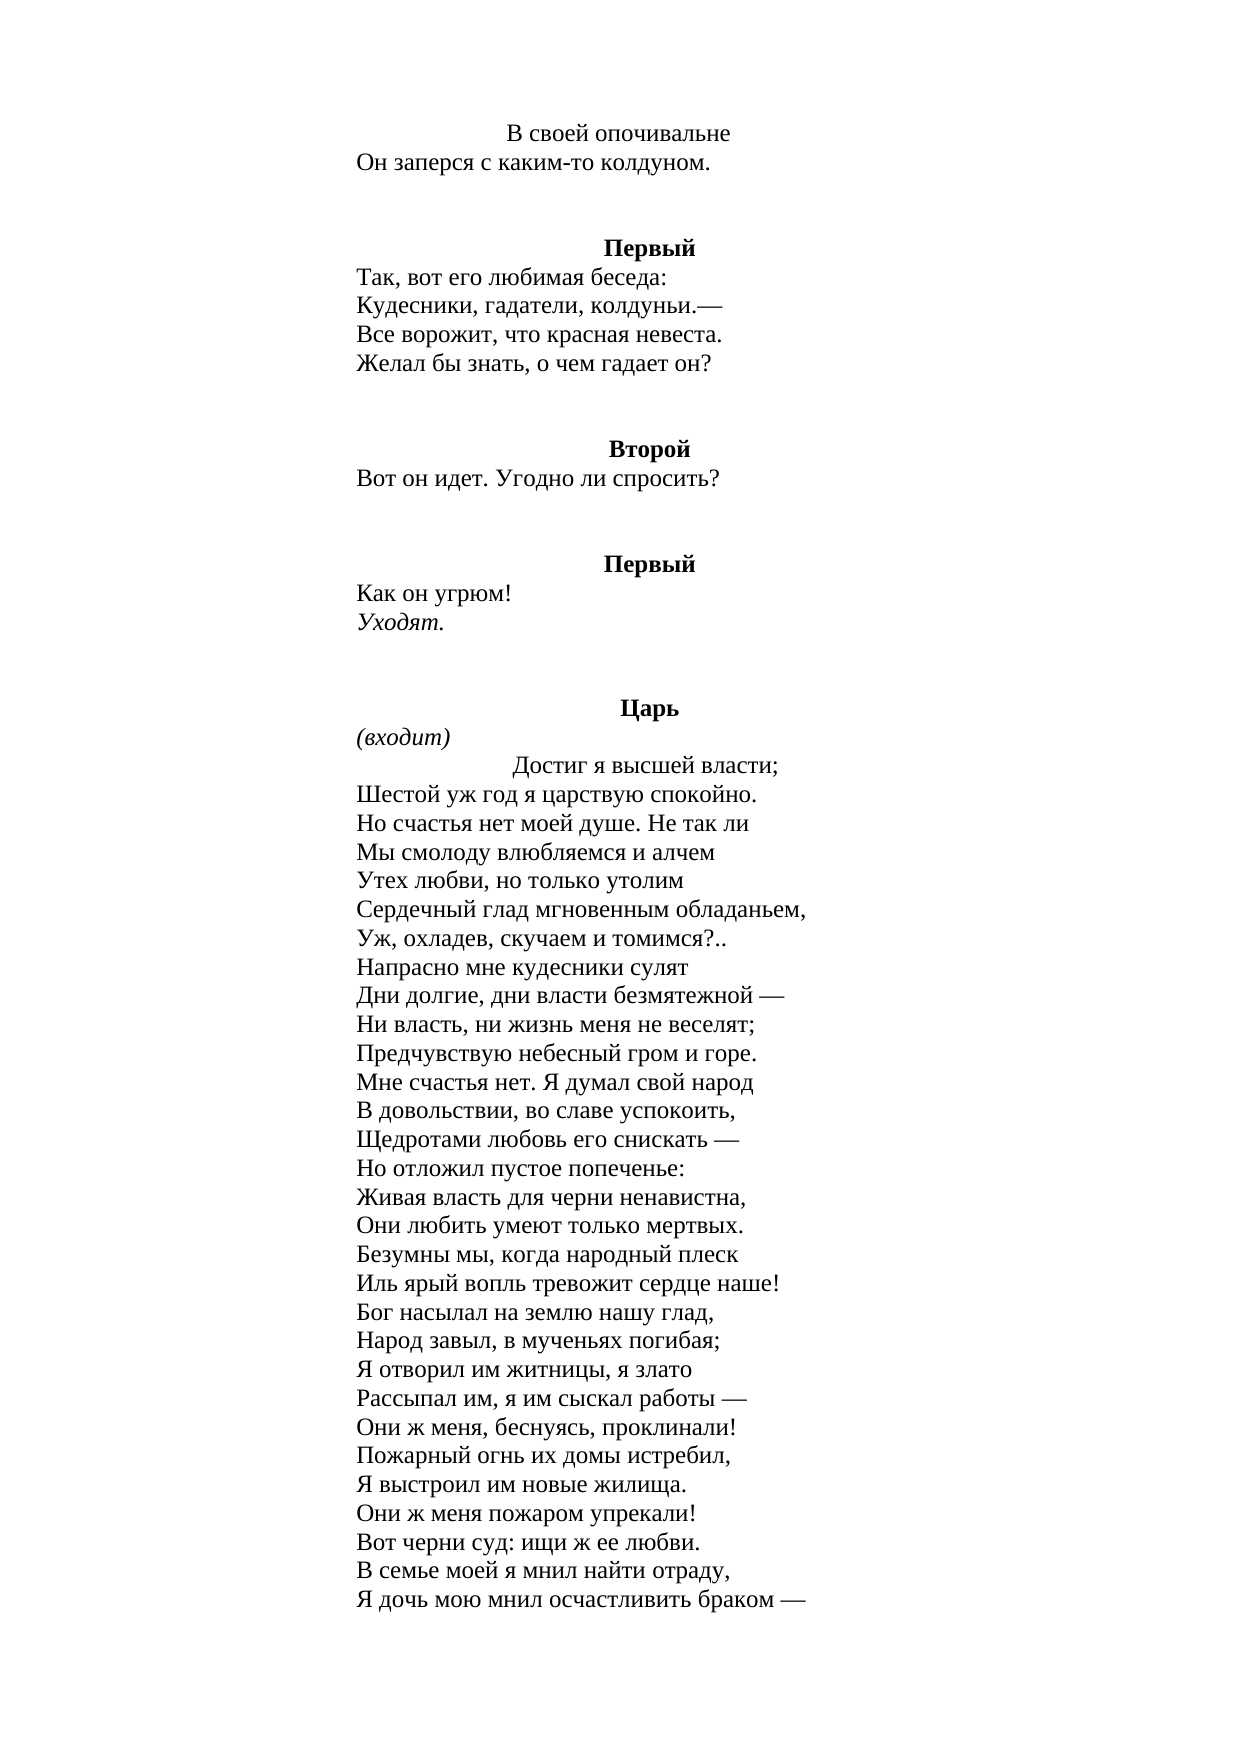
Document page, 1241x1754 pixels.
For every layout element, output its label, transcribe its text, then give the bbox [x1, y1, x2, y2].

text Сердечный глад мгновенным обладаньем, [356, 894, 1089, 923]
text Безумны мы, когда народный плеск [356, 1239, 1089, 1268]
text Мы смолоду влюбляемся и алчем [356, 837, 1089, 866]
text Утех любви, но только утолим [356, 866, 1089, 894]
subtitle Первый [148, 549, 1152, 578]
text В своей опочивальне [356, 118, 1089, 147]
text Вот черни суд: ищи ж ее любви. [356, 1527, 1089, 1556]
text Как он угрюм! [356, 578, 1089, 607]
text В семье моей я мнил найти отраду, [356, 1556, 1089, 1584]
text Но отложил пустое попеченье: [356, 1153, 1089, 1182]
text Пожарный огнь их домы истребил, [356, 1441, 1089, 1469]
text Рассыпал им, я им сыскал работы — [356, 1383, 1089, 1412]
text Уходят. [356, 607, 1089, 636]
subtitle Первый [148, 233, 1152, 262]
text Кудесники, гадатели, колдуньи.— [356, 291, 1089, 319]
text Они любить умеют только мертвых. [356, 1211, 1089, 1239]
text Напрасно мне кудесники сулят [356, 952, 1089, 981]
text Так, вот его любимая беседа: [356, 262, 1089, 291]
text Они ж меня, беснуясь, проклинали! [356, 1412, 1089, 1441]
text Он заперся с каким-то колдуном. [356, 147, 1089, 176]
text (входит) [356, 722, 1089, 751]
text Живая власть для черни ненавистна, [356, 1182, 1089, 1211]
text Иль ярый вопль тревожит сердце наше! [356, 1268, 1089, 1297]
text Щедротами любовь его снискать — [356, 1124, 1089, 1153]
text Дни долгие, дни власти безмятежной — [356, 981, 1089, 1009]
text Уж, охладев, скучаем и томимся?.. [356, 923, 1089, 952]
text Они ж меня пожаром упрекали! [356, 1498, 1089, 1527]
text Я дочь мою мнил осчастливить браком — [356, 1584, 1089, 1613]
text Вот он идет. Угодно ли спросить? [356, 463, 1089, 492]
subtitle Царь [148, 693, 1152, 722]
text Шестой уж год я царствую спокойно. [356, 779, 1089, 808]
text Я выстроил им новые жилища. [356, 1469, 1089, 1498]
subtitle Второй [148, 434, 1152, 463]
text Народ завыл, в мученьях погибая; [356, 1326, 1089, 1354]
text Предчувствую небесный гром и горе. [356, 1038, 1089, 1067]
text Ни власть, ни жизнь меня не веселят; [356, 1009, 1089, 1038]
text В довольствии, во славе успокоить, [356, 1096, 1089, 1124]
text Достиг я высшей власти; [356, 751, 1089, 779]
text Мне счастья нет. Я думал свой народ [356, 1067, 1089, 1096]
text Но счастья нет моей душе. Не так ли [356, 808, 1089, 837]
text Я отворил им житницы, я злато [356, 1354, 1089, 1383]
text Желал бы знать, о чем гадает он? [356, 348, 1089, 377]
text Бог насылал на землю нашу глад, [356, 1297, 1089, 1326]
text Всe ворожит, что красная невеста. [356, 319, 1089, 348]
